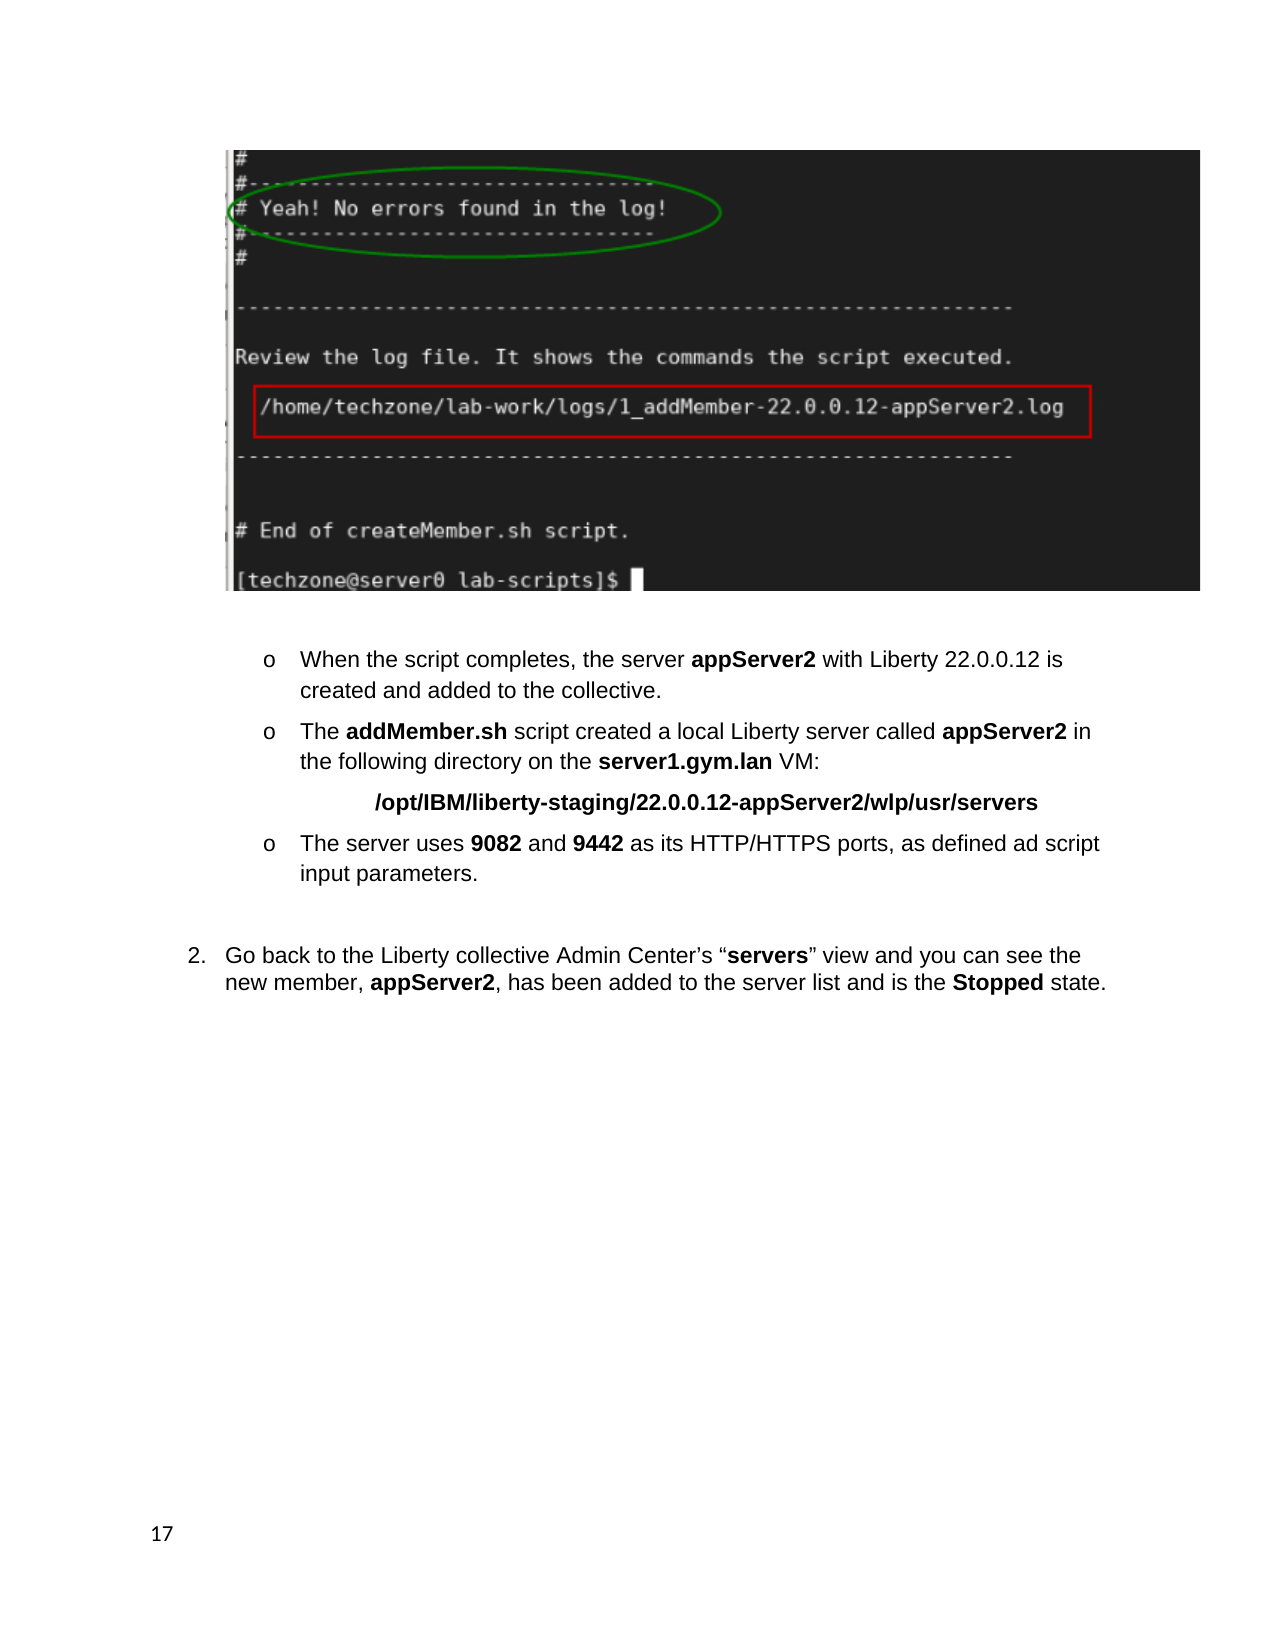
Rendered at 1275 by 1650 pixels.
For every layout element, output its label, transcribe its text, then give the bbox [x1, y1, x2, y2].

list The server uses 9082 and 9442 as its HTTP/HTTPS ports, as defined ad script input parameters. [262, 830, 1125, 887]
list Go back to the Liberty collective Admin Center’s “servers” view and you can see the new member, appServer2, has been added to the server list and is the Stopped state. [187, 942, 1125, 995]
text /opt/IBM/liberty-staging/22.0.0.12-appServer2/wlp/usr/servers [337, 789, 1125, 815]
list The addMember.sh script created a local Liberty server called appServer2 in the following directory on the server1.gym.lan VM: [262, 718, 1125, 774]
picture [225, 150, 1200, 591]
list When the script completes, the server appServer2 with Liberty 22.0.0.12 is created and added to the collective. [262, 646, 1125, 703]
